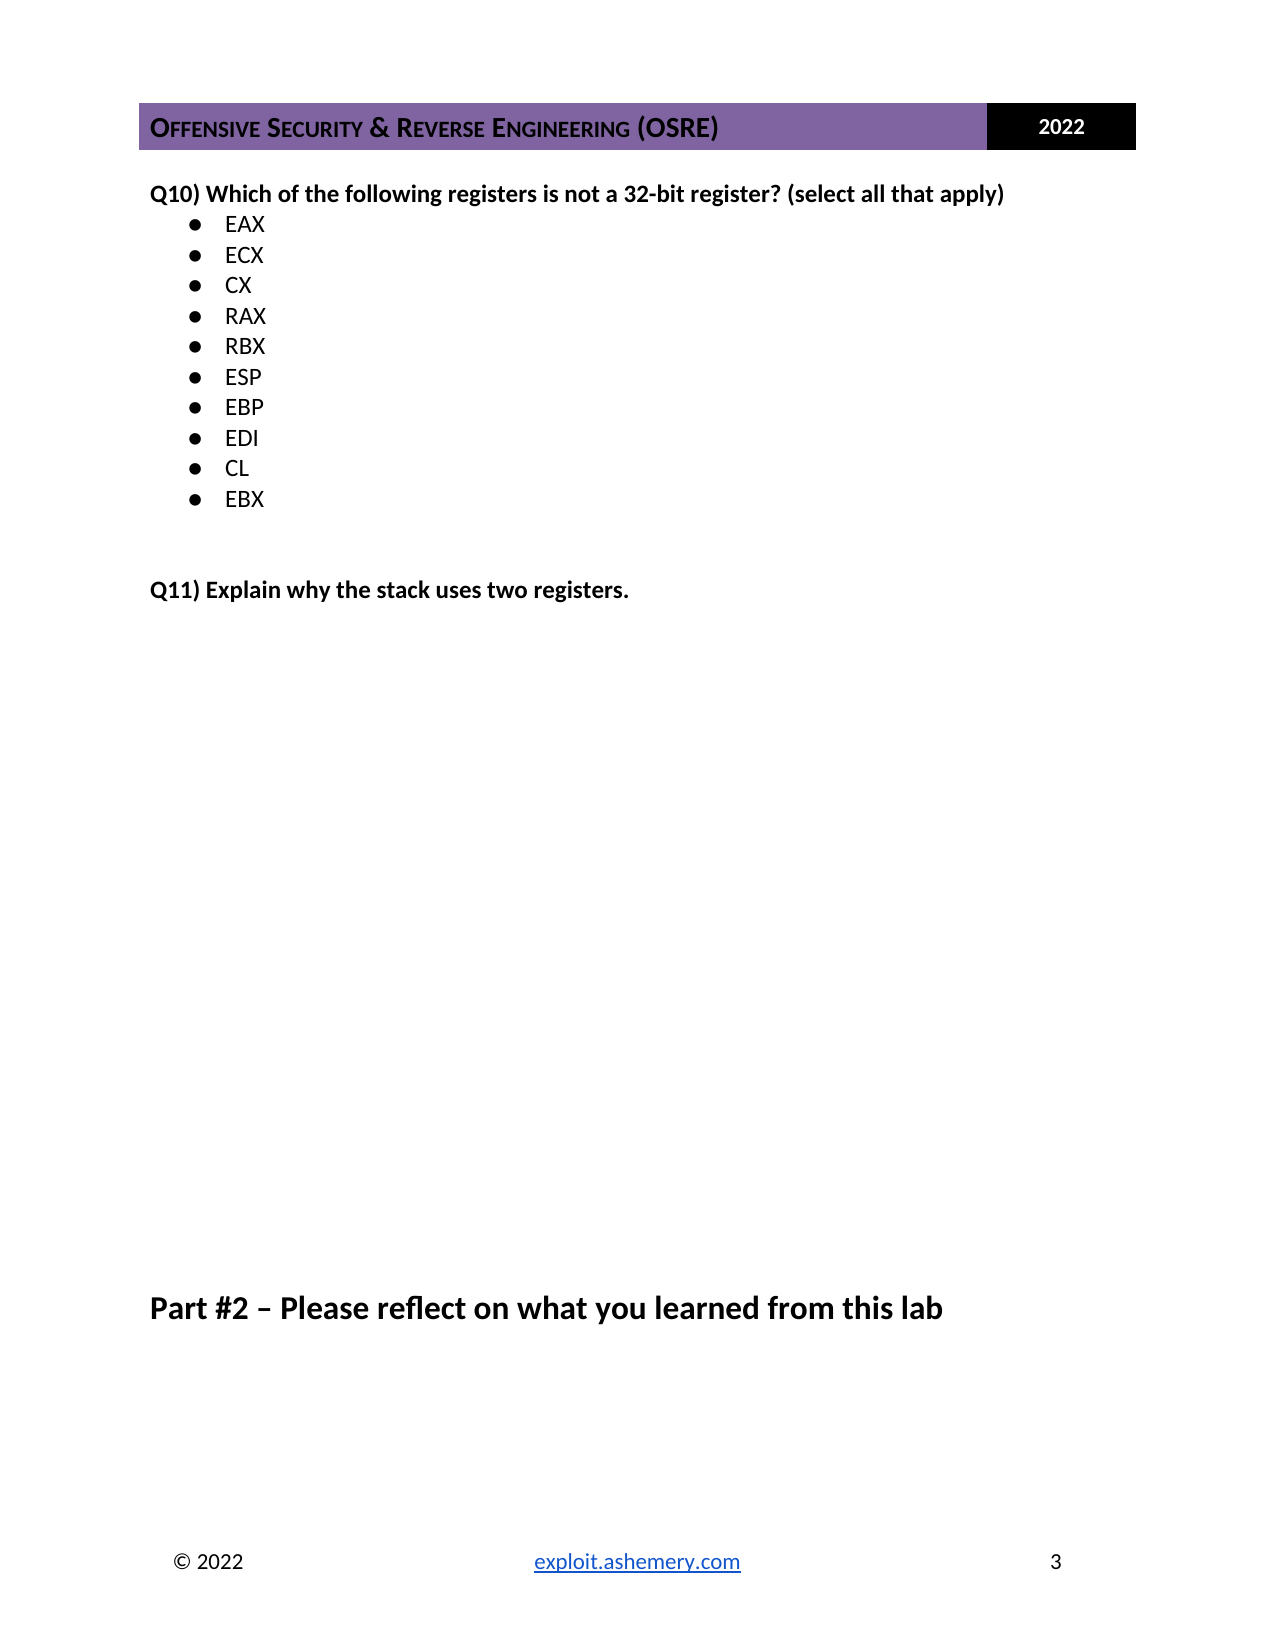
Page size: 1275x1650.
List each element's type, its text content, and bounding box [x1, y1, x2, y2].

list EAX [187, 208, 1125, 239]
list RAX [187, 300, 1125, 331]
list CL [187, 453, 1125, 483]
list CX [187, 269, 1125, 300]
list EDI [187, 422, 1125, 453]
list EBX [187, 483, 1125, 514]
list ECX [187, 239, 1125, 269]
list RBX [187, 331, 1125, 361]
list ESP [187, 361, 1125, 392]
text Q11) Explain why the stack uses two registers. [150, 575, 1125, 605]
text Part #2 – Please reflect on what you learned from this lab [150, 1287, 1125, 1328]
text Q10) Which of the following registers is not a 32-bit register? (select all that apply) [150, 178, 1125, 208]
list EBP [187, 392, 1125, 422]
